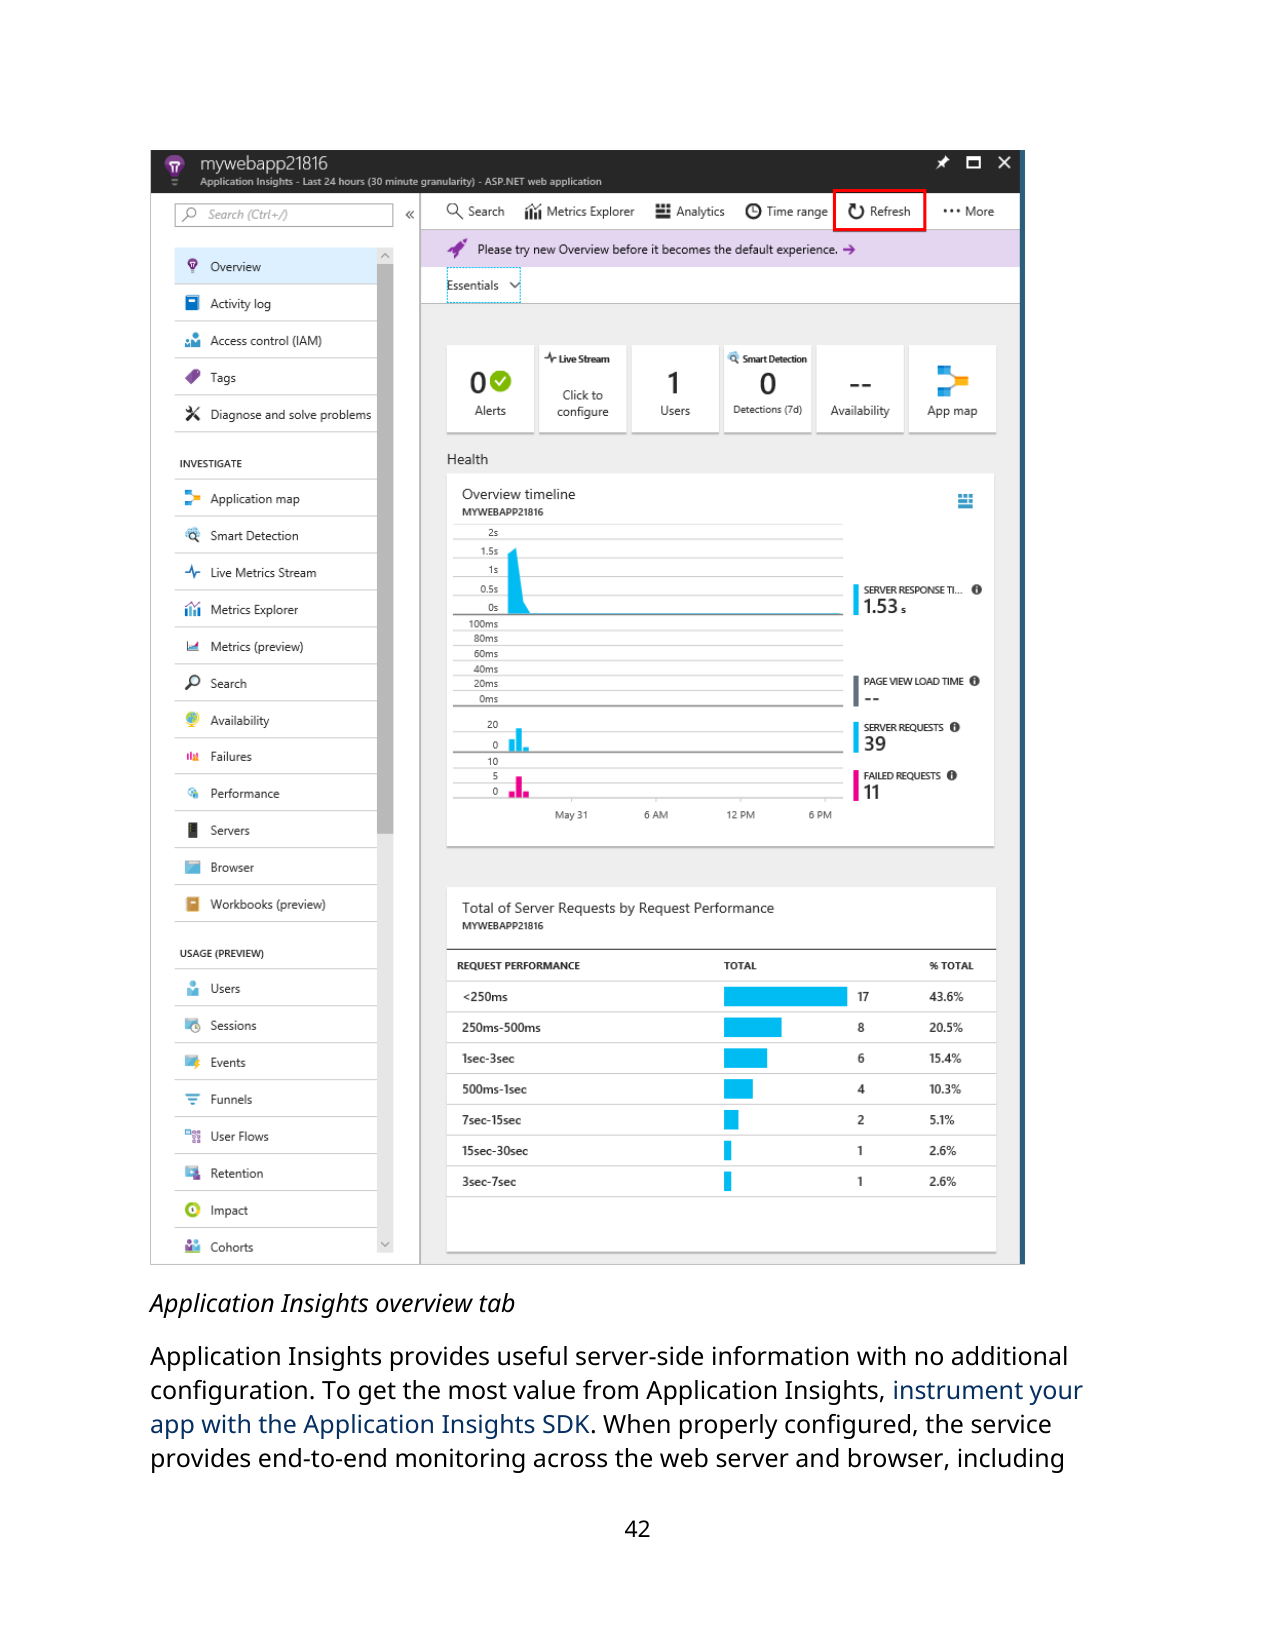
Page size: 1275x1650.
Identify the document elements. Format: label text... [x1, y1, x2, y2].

text Application Insights overview tab [150, 1286, 1125, 1320]
picture [150, 150, 1025, 1265]
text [150, 1339, 1125, 1475]
